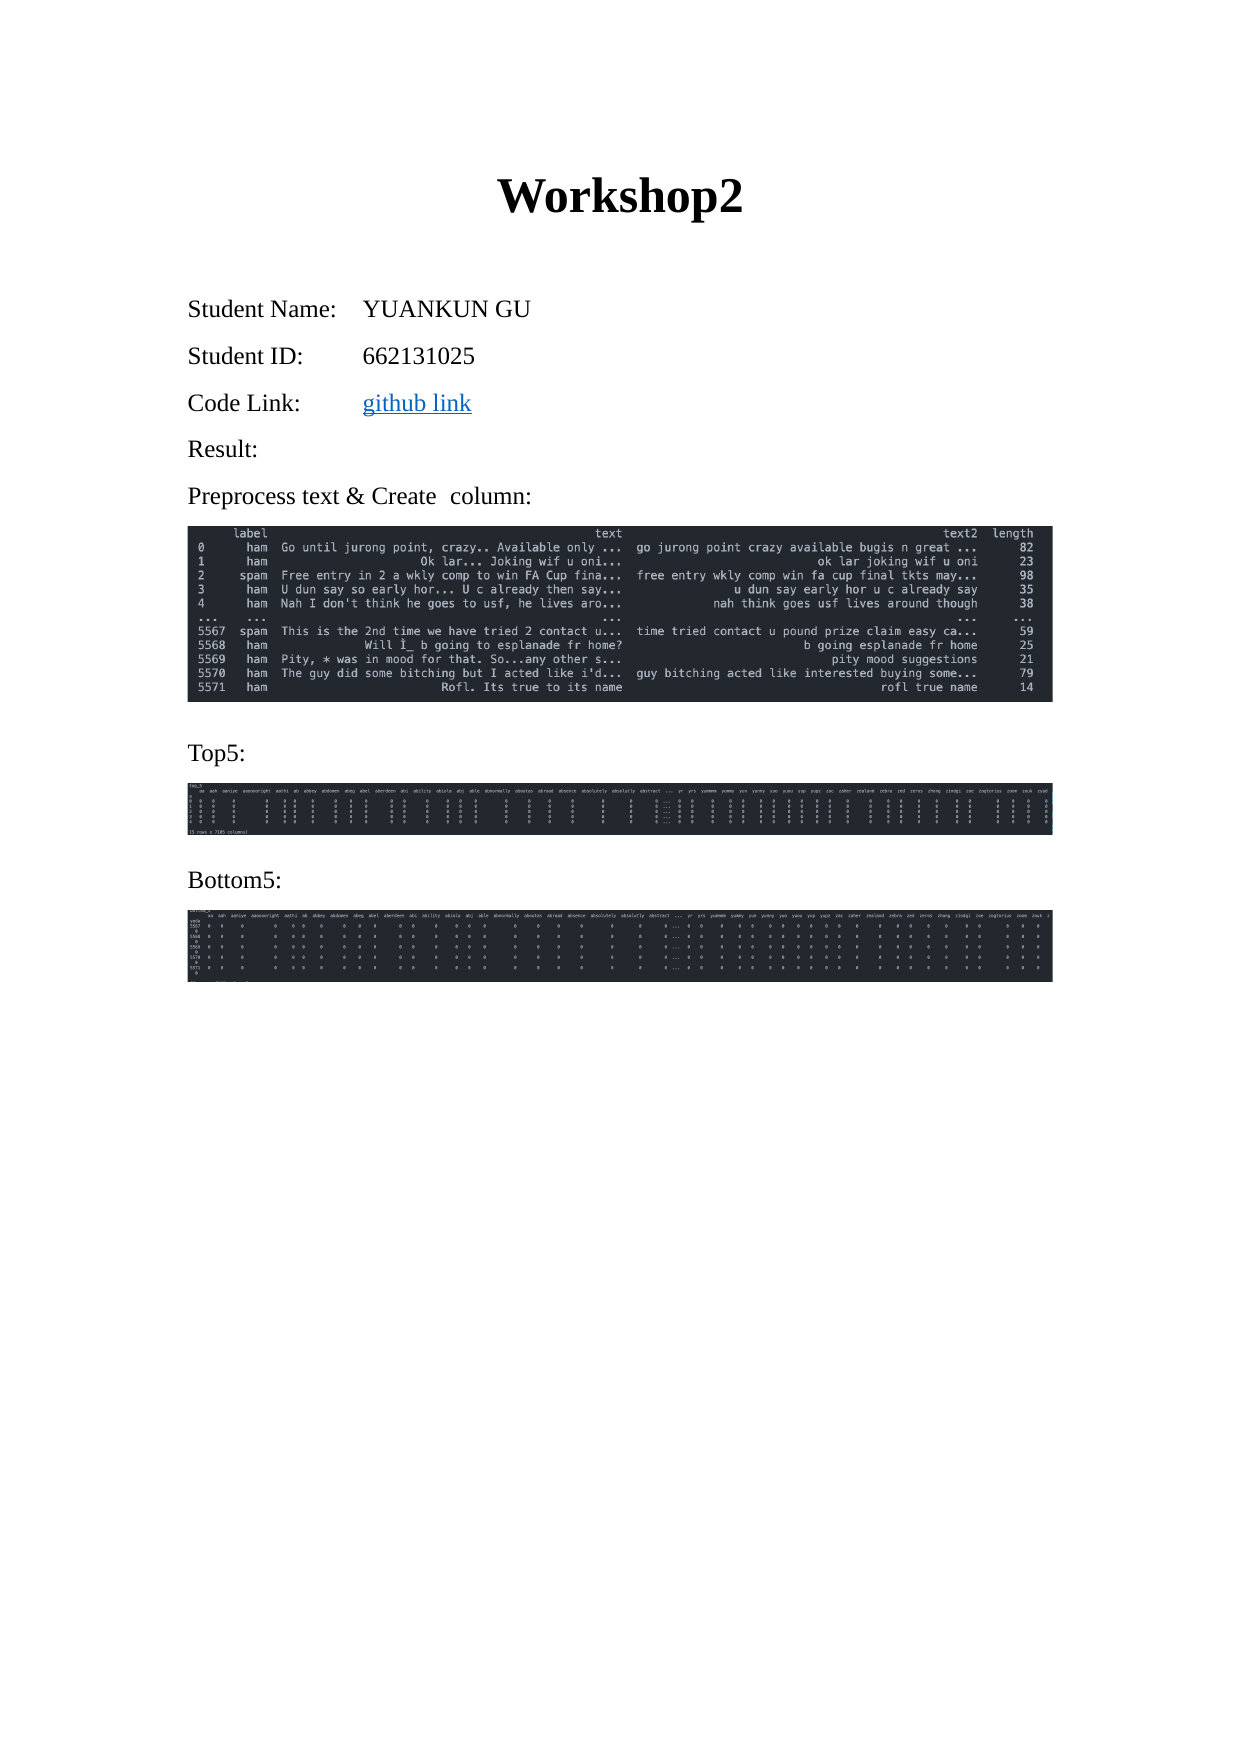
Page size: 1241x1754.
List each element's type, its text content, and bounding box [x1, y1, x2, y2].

picture [187, 526, 1053, 702]
text Student ID: 662131025 [187, 339, 1053, 371]
picture [187, 910, 1053, 982]
text Result: [187, 433, 1053, 465]
text Top5: [187, 736, 1053, 769]
text Code Link: github link [187, 386, 1053, 418]
text Workshop2 [187, 162, 1053, 227]
text Bottom5: [187, 863, 1053, 896]
picture [187, 783, 1053, 835]
text Student Name: YUANKUN GU [187, 292, 1053, 324]
text Preprocess text & Create column: [187, 479, 1053, 512]
